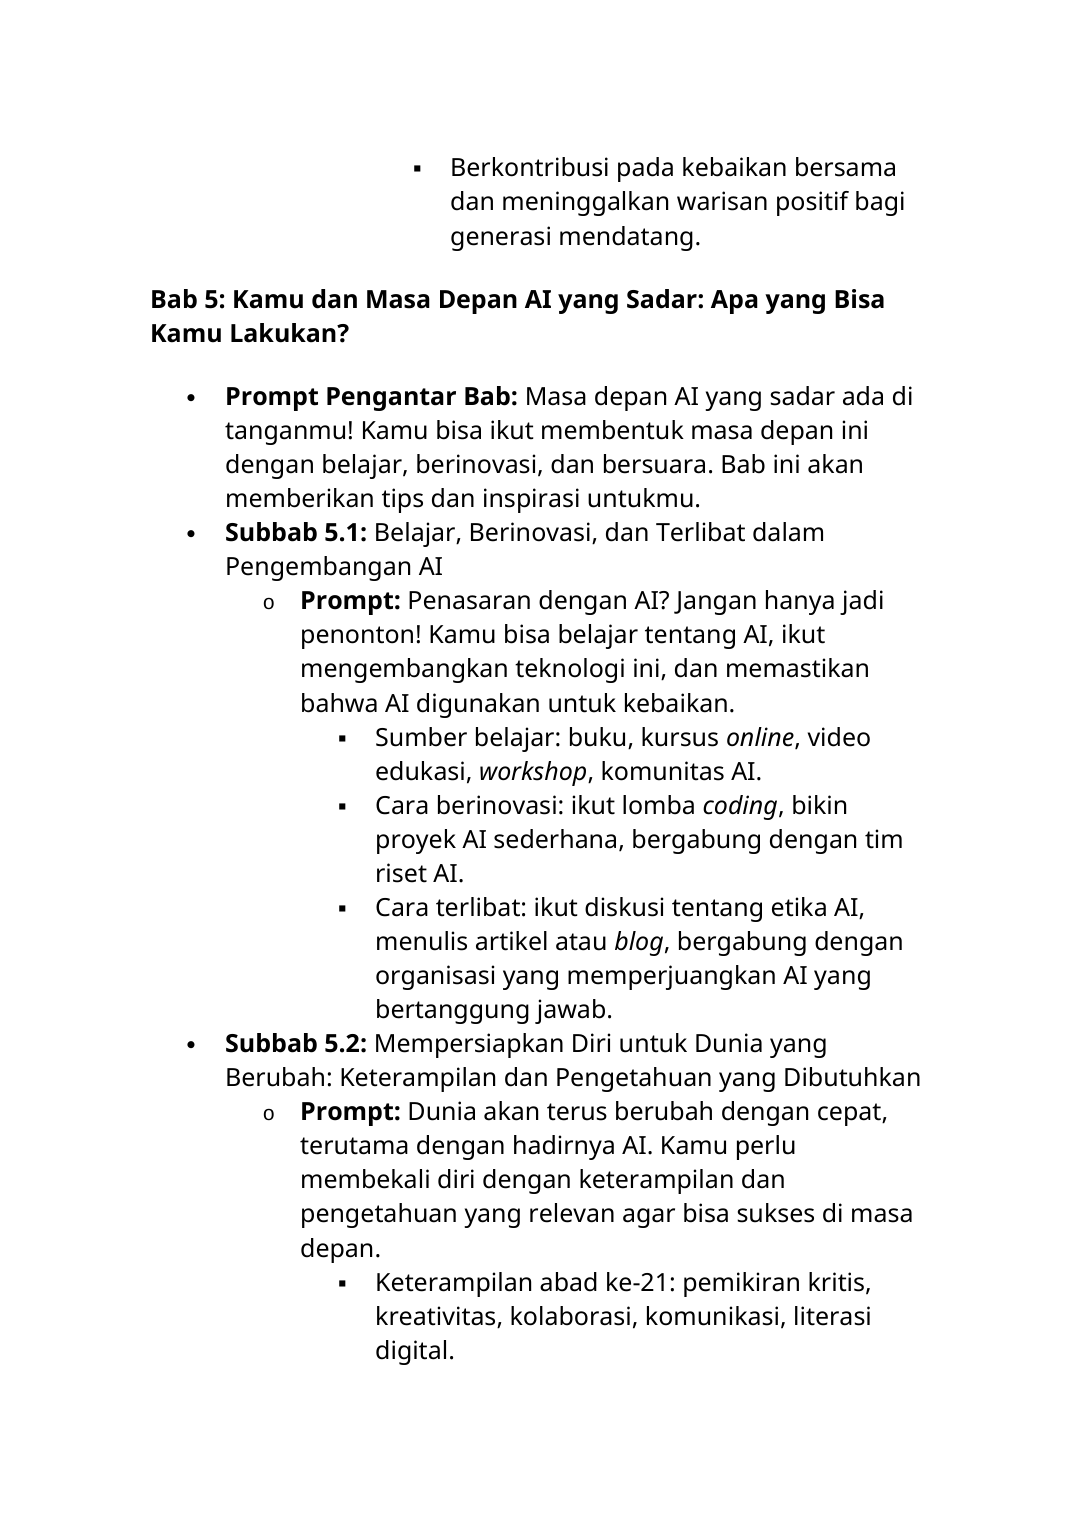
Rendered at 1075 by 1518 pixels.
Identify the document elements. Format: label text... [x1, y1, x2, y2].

list Prompt: Penasaran dengan AI? Jangan hanya jadi penonton! Kamu bisa belajar tentang AI, ikut mengembangkan teknologi ini, dan memastikan bahwa AI digunakan untuk kebaikan. [262, 583, 925, 719]
list Sumber belajar: buku, kursus online, video edukasi, workshop, komunitas AI. [337, 719, 925, 787]
list Berkontribusi pada kebaikan bersama dan meninggalkan warisan positif bagi generasi mendatang. [412, 150, 925, 252]
list Subbab 5.1: Belajar, Berinovasi, dan Terlibat dalam Pengembangan AI [187, 515, 925, 583]
list Subbab 5.2: Mempersiapkan Diri untuk Dunia yang Berubah: Keterampilan dan Pengetahuan yang Dibutuhkan [187, 1026, 925, 1094]
list Cara berinovasi: ikut lomba coding, bikin proyek AI sederhana, bergabung dengan tim riset AI. [337, 787, 925, 889]
list Keterampilan abad ke-21: pemikiran kritis, kreativitas, kolaborasi, komunikasi, literasi digital. [337, 1264, 925, 1366]
list Prompt: Dunia akan terus berubah dengan cepat, terutama dengan hadirnya AI. Kamu perlu membekali diri dengan keterampilan dan pengetahuan yang relevan agar bisa sukses di masa depan. [262, 1094, 925, 1264]
list Prompt Pengantar Bab: Masa depan AI yang sadar ada di tanganmu! Kamu bisa ikut membentuk masa depan ini dengan belajar, berinovasi, dan bersuara. Bab ini akan memberikan tips dan inspirasi untukmu. [187, 379, 925, 515]
text Bab 5: Kamu dan Masa Depan AI yang Sadar: Apa yang Bisa Kamu Lakukan? [150, 281, 925, 349]
list Cara terlibat: ikut diskusi tentang etika AI, menulis artikel atau blog, bergabung dengan organisasi yang memperjuangkan AI yang bertanggung jawab. [337, 889, 925, 1026]
